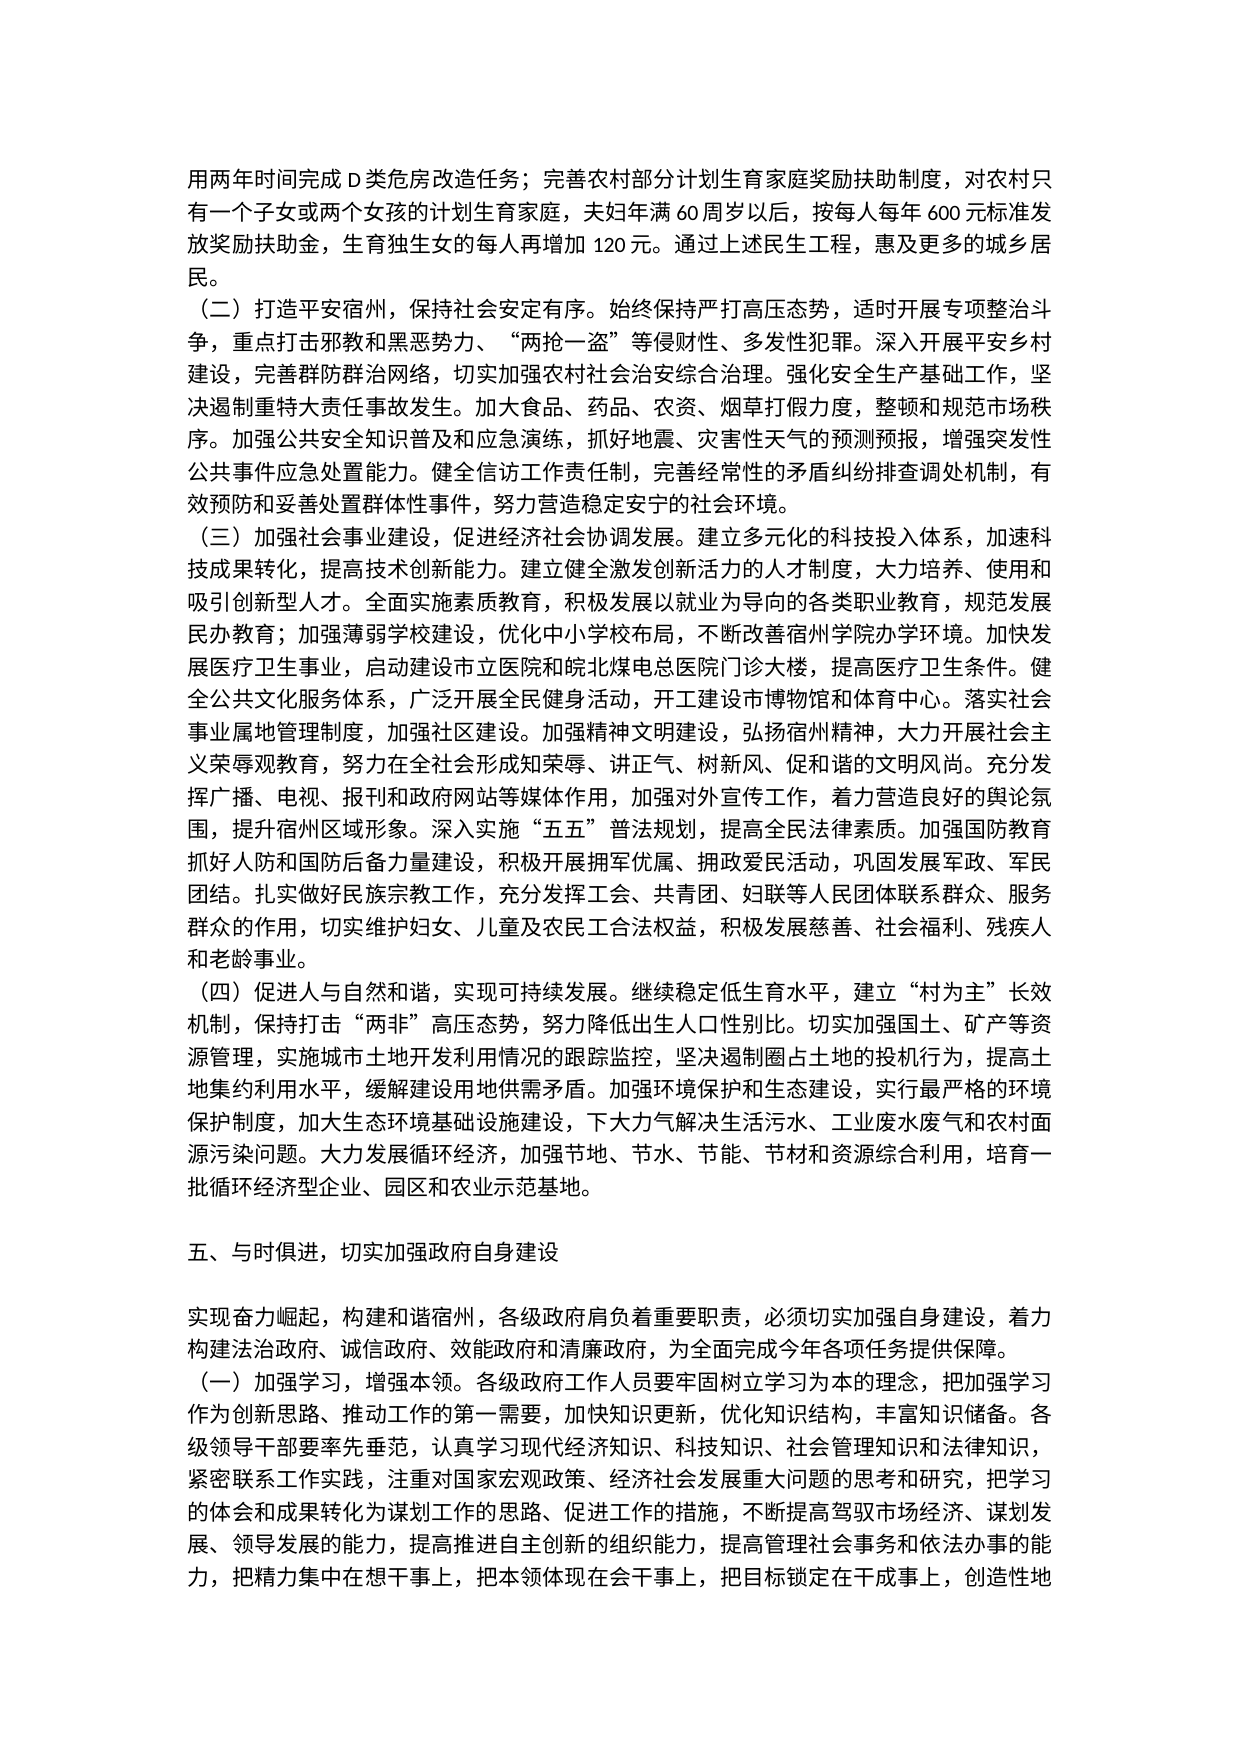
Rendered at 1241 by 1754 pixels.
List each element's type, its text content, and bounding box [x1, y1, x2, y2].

text （二）打造平安宿州，保持社会安定有序。始终保持严打高压态势，适时开展专项整治斗争，重点打击邪教和黑恶势力、“两抢一盗”等侵财性、多发性犯罪。深入开展平安乡村建设，完善群防群治网络，切实加强农村社会治安综合治理。强化安全生产基础工作，坚决遏制重特大责任事故发生。加大食品、药品、农资、烟草打假力度，整顿和规范市场秩序。加强公共安全知识普及和应急演练，抓好地震、灾害性天气的预测预报，增强突发性公共事件应急处置能力。健全信访工作责任制，完善经常性的矛盾纠纷排查调处机制，有效预防和妥善处置群体性事件，努力营造稳定安宁的社会环境。 [187, 292, 1053, 519]
text 实现奋力崛起，构建和谐宿州，各级政府肩负着重要职责，必须切实加强自身建设，着力构建法治政府、诚信政府、效能政府和清廉政府，为全面完成今年各项任务提供保障。 [187, 1299, 1053, 1364]
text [187, 162, 1053, 292]
text 五、与时俱进，切实加强政府自身建设 [187, 1234, 1053, 1267]
text （三）加强社会事业建设，促进经济社会协调发展。建立多元化的科技投入体系，加速科技成果转化，提高技术创新能力。建立健全激发创新活力的人才制度，大力培养、使用和吸引创新型人才。全面实施素质教育，积极发展以就业为导向的各类职业教育，规范发展民办教育；加强薄弱学校建设，优化中小学校布局，不断改善宿州学院办学环境。加快发展医疗卫生事业，启动建设市立医院和皖北煤电总医院门诊大楼，提高医疗卫生条件。健全公共文化服务体系，广泛开展全民健身活动，开工建设市博物馆和体育中心。落实社会事业属地管理制度，加强社区建设。加强精神文明建设，弘扬宿州精神，大力开展社会主义荣辱观教育，努力在全社会形成知荣辱、讲正气、树新风、促和谐的文明风尚。充分发挥广播、电视、报刊和政府网站等媒体作用，加强对外宣传工作，着力营造良好的舆论氛围，提升宿州区域形象。深入实施“五五”普法规划，提高全民法律素质。加强国防教育，抓好人防和国防后备力量建设，积极开展拥军优属、拥政爱民活动，巩固发展军政、军民团结。扎实做好民族宗教工作，充分发挥工会、共青团、妇联等人民团体联系群众、服务群众的作用，切实维护妇女、儿童及农民工合法权益，积极发展慈善、社会福利、残疾人和老龄事业。 [187, 519, 1053, 974]
text （四）促进人与自然和谐，实现可持续发展。继续稳定低生育水平，建立“村为主”长效机制，保持打击“两非”高压态势，努力降低出生人口性别比。切实加强国土、矿产等资源管理，实施城市土地开发利用情况的跟踪监控，坚决遏制圈占土地的投机行为，提高土地集约利用水平，缓解建设用地供需矛盾。加强环境保护和生态建设，实行最严格的环境保护制度，加大生态环境基础设施建设，下大力气解决生活污水、工业废水废气和农村面源污染问题。大力发展循环经济，加强节地、节水、节能、节材和资源综合利用，培育一批循环经济型企业、园区和农业示范基地。 [187, 974, 1053, 1202]
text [187, 1364, 1053, 1592]
